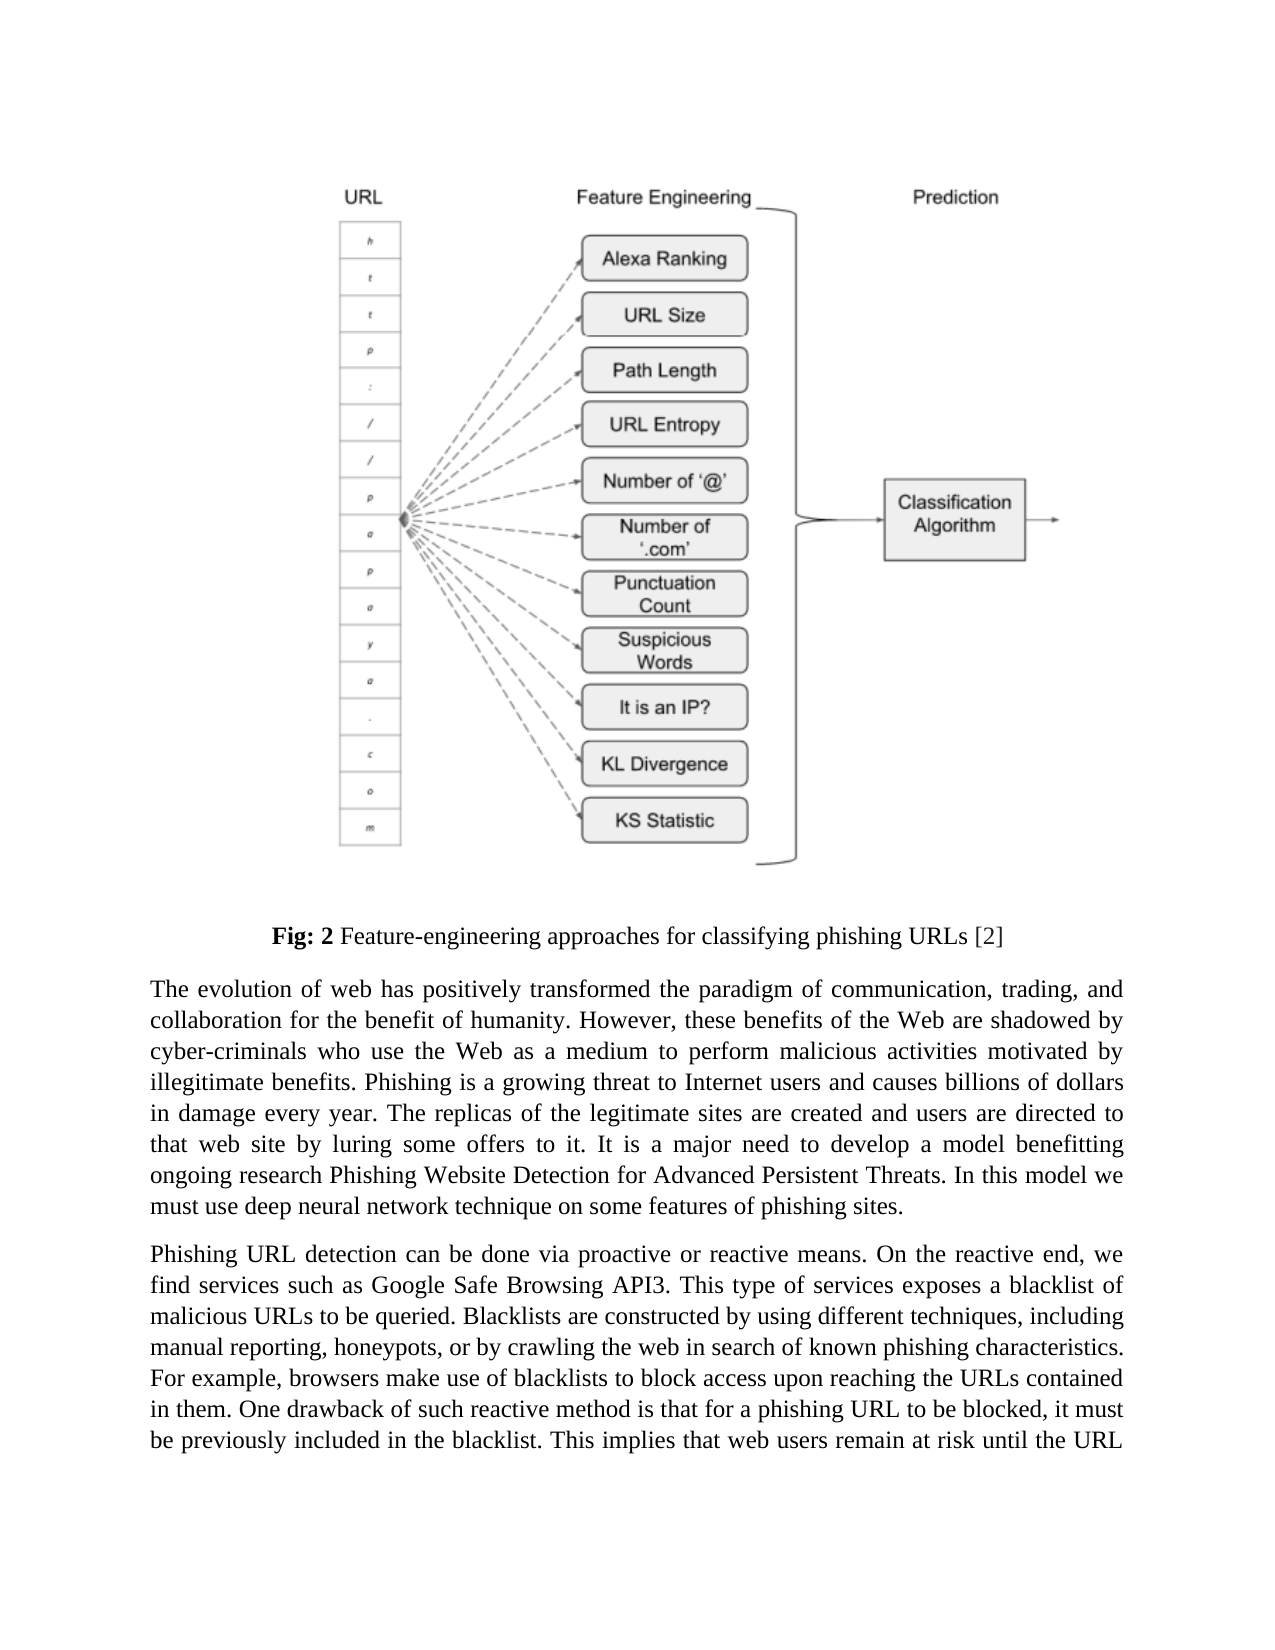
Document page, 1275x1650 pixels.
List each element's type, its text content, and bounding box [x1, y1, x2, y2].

text The evolution of web has positively transformed the paradigm of communication, trading, and collaboration for the benefit of humanity. However, these benefits of the Web are shadowed by cyber-criminals who use the Web as a medium to perform malicious activities motivated by illegitimate benefits. Phishing is a growing threat to Internet users and causes billions of dollars in damage every year. The replicas of the legitimate sites are created and users are directed to that web site by luring some offers to it. It is a major need to develop a model benefitting ongoing research Phishing Website Detection for Advanced Persistent Threats. In this model we must use deep neural network technique on some features of phishing sites. [150, 974, 1125, 1220]
subtitle Fig: 2 Feature-engineering approaches for classifying phishing URLs [2] [150, 903, 1125, 950]
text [150, 1239, 1125, 1454]
picture [211, 150, 1064, 885]
